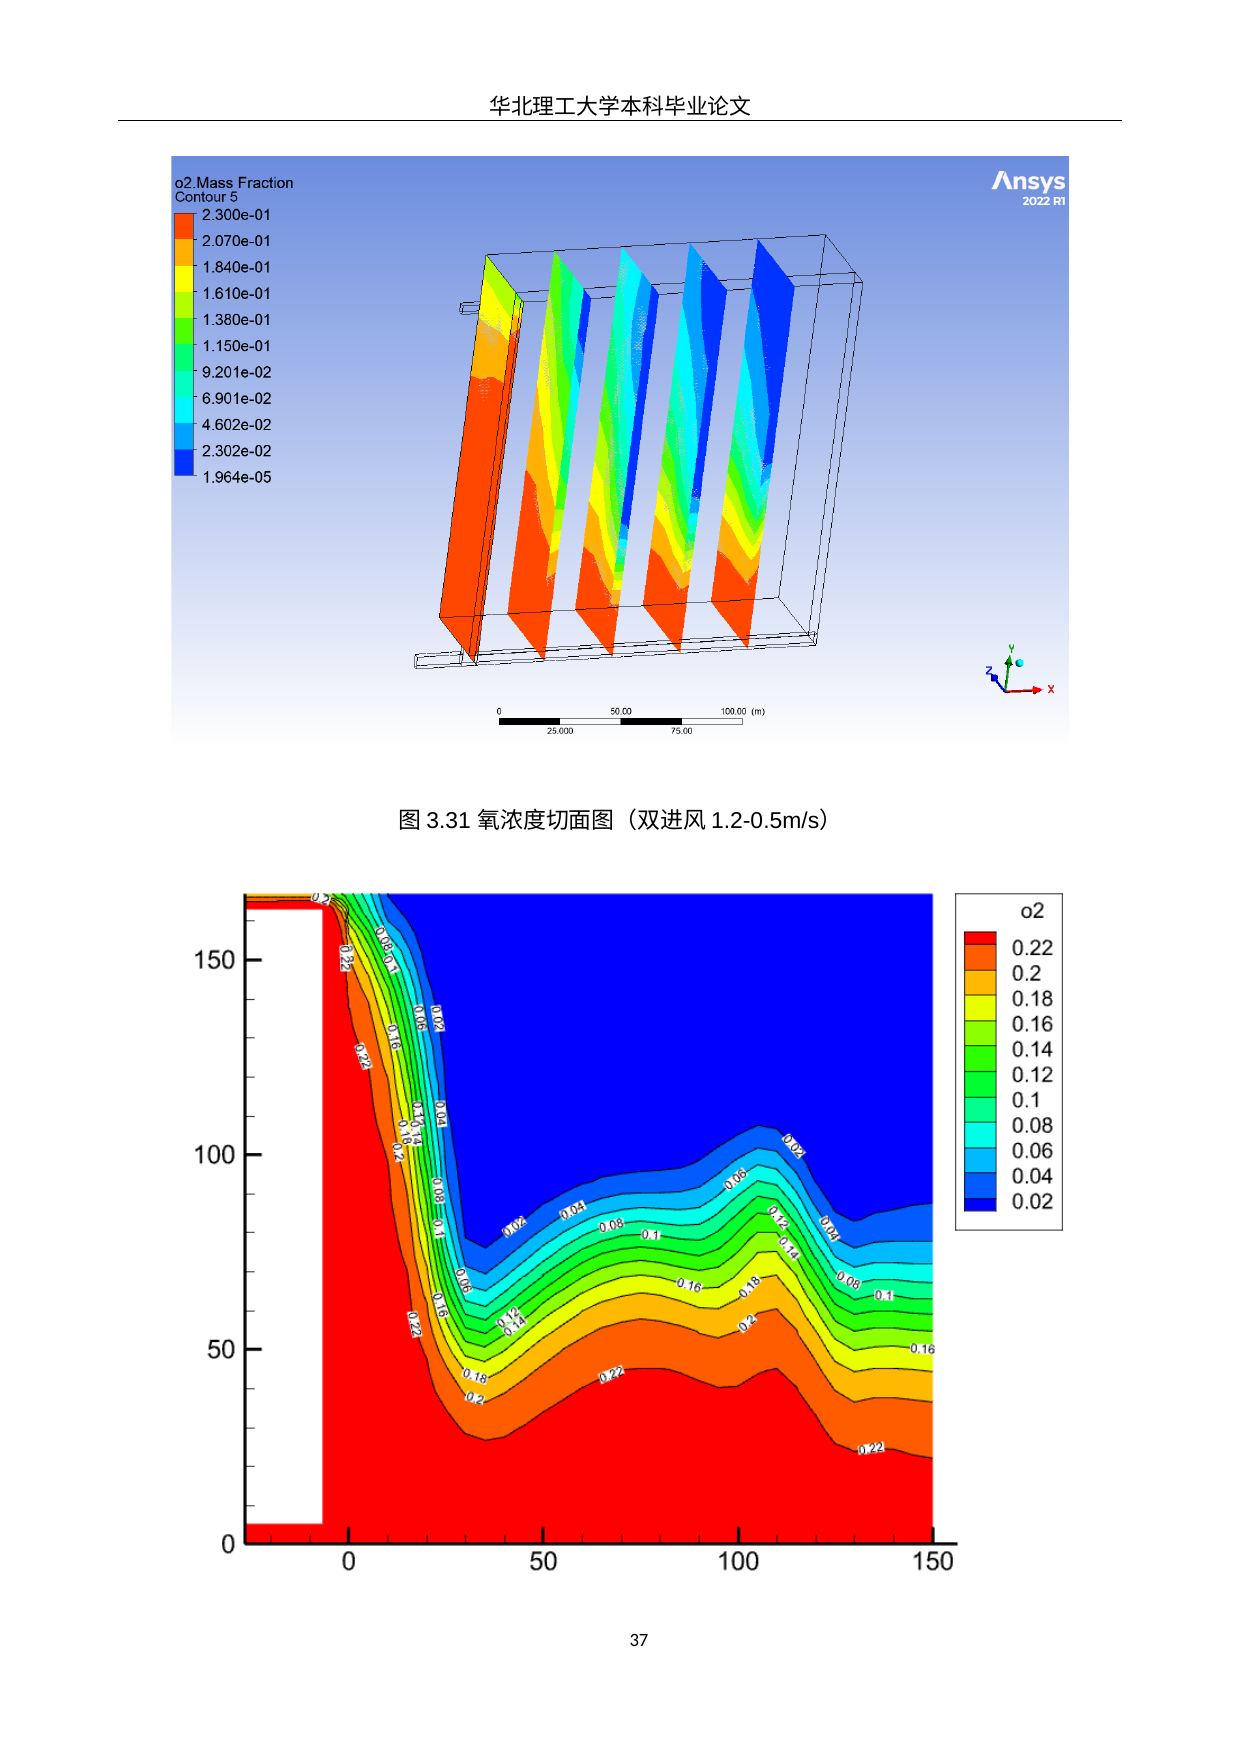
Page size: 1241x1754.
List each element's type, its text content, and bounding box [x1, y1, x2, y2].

picture [174, 876, 1066, 1586]
text 图 3.31 氧浓度切面图（双进风1.2-0.5m/s） [118, 786, 1122, 851]
picture [171, 156, 1069, 747]
